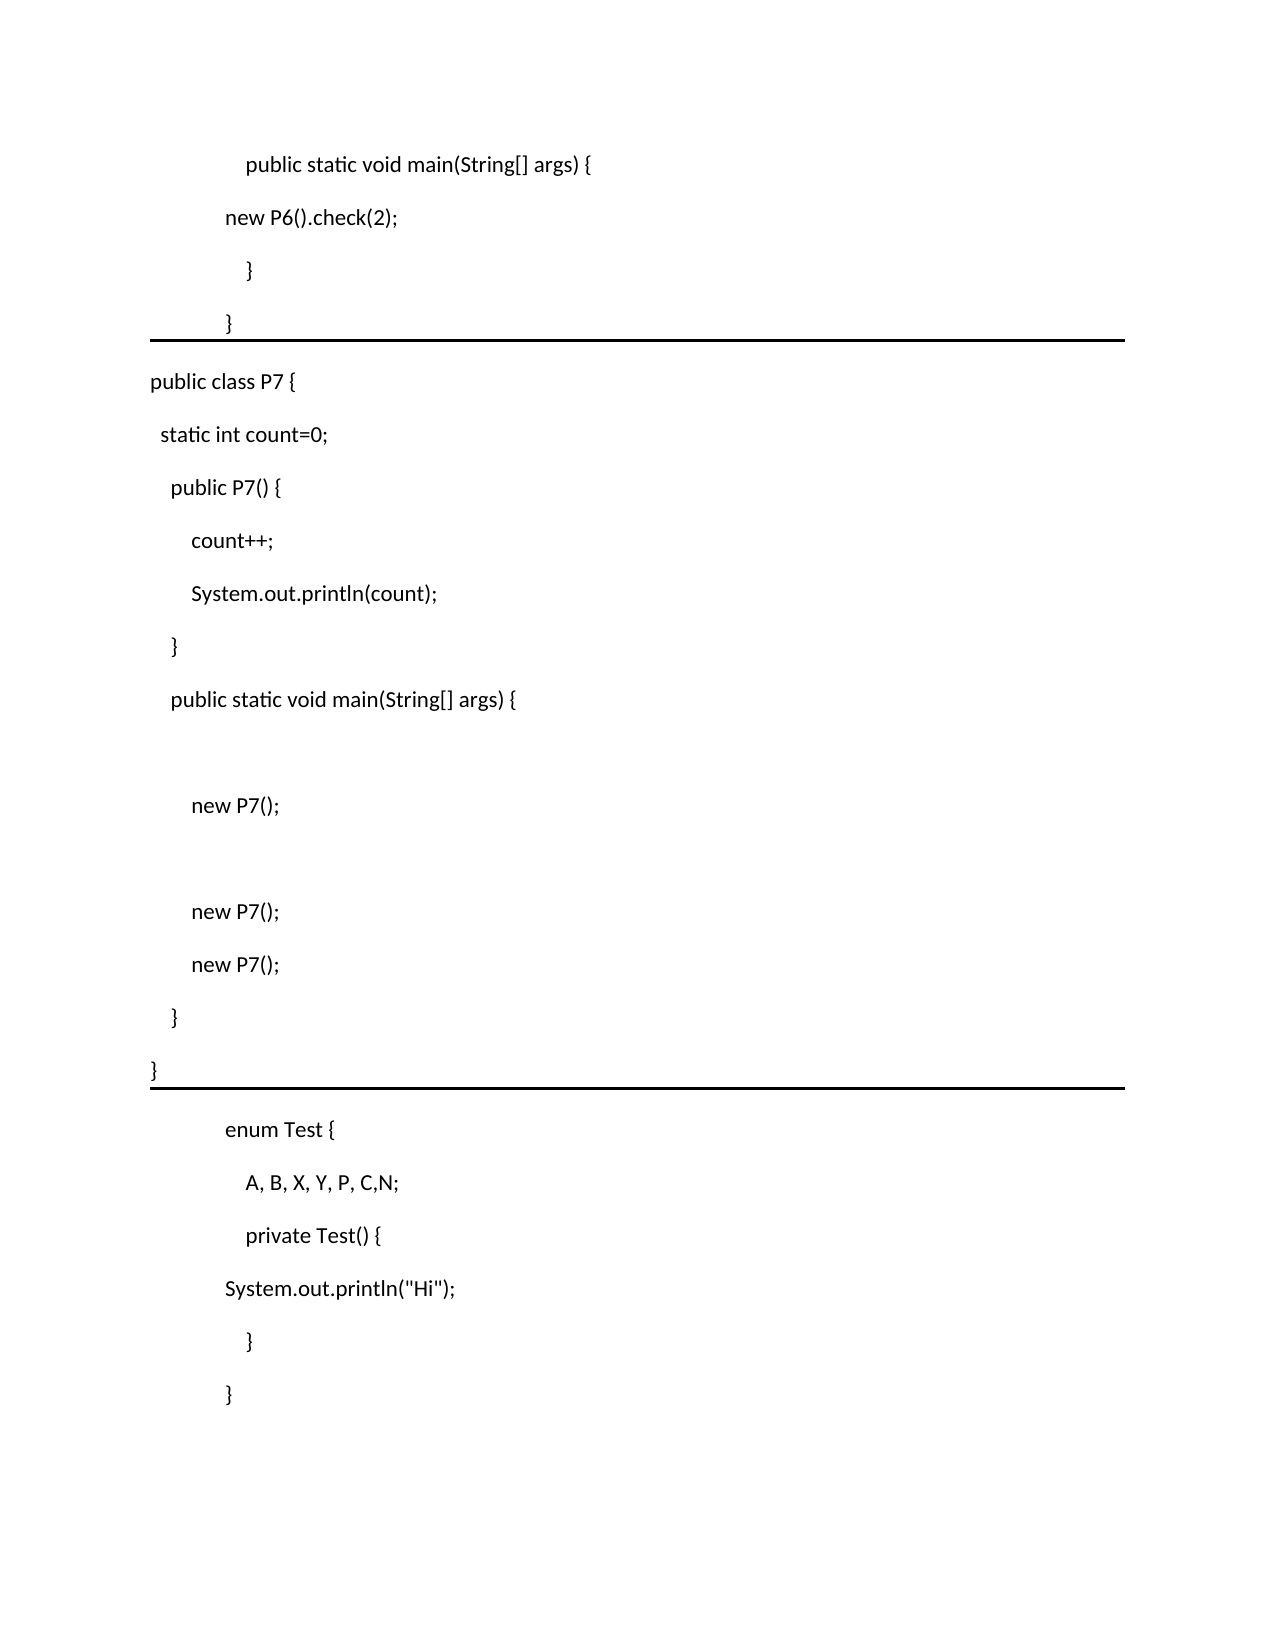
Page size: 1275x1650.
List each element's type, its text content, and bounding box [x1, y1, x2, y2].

text } [150, 1327, 1125, 1355]
text private Test() { [150, 1221, 1125, 1249]
text count++; [150, 526, 1125, 554]
text } [150, 1057, 1125, 1087]
text A, B, X, Y, P, C,N; [150, 1168, 1125, 1196]
text } [150, 632, 1125, 660]
text new P7(); [150, 951, 1125, 978]
text new P7(); [150, 897, 1125, 926]
text public P7() { [150, 473, 1125, 501]
text } [150, 1003, 1125, 1032]
text System.out.println("Hi"); [150, 1274, 1125, 1302]
text public static void main(String[] args) { [150, 150, 1125, 178]
text } [150, 256, 1125, 284]
text static int count=0; [150, 420, 1125, 448]
text System.out.println(count); [150, 579, 1125, 607]
text } [150, 309, 1125, 339]
text new P6().check(2); [150, 203, 1125, 231]
text public class P7 { [150, 367, 1125, 395]
text } [150, 1380, 1125, 1408]
text public static void main(String[] args) { [150, 685, 1125, 713]
text enum Test { [150, 1115, 1125, 1143]
text new P7(); [150, 791, 1125, 819]
